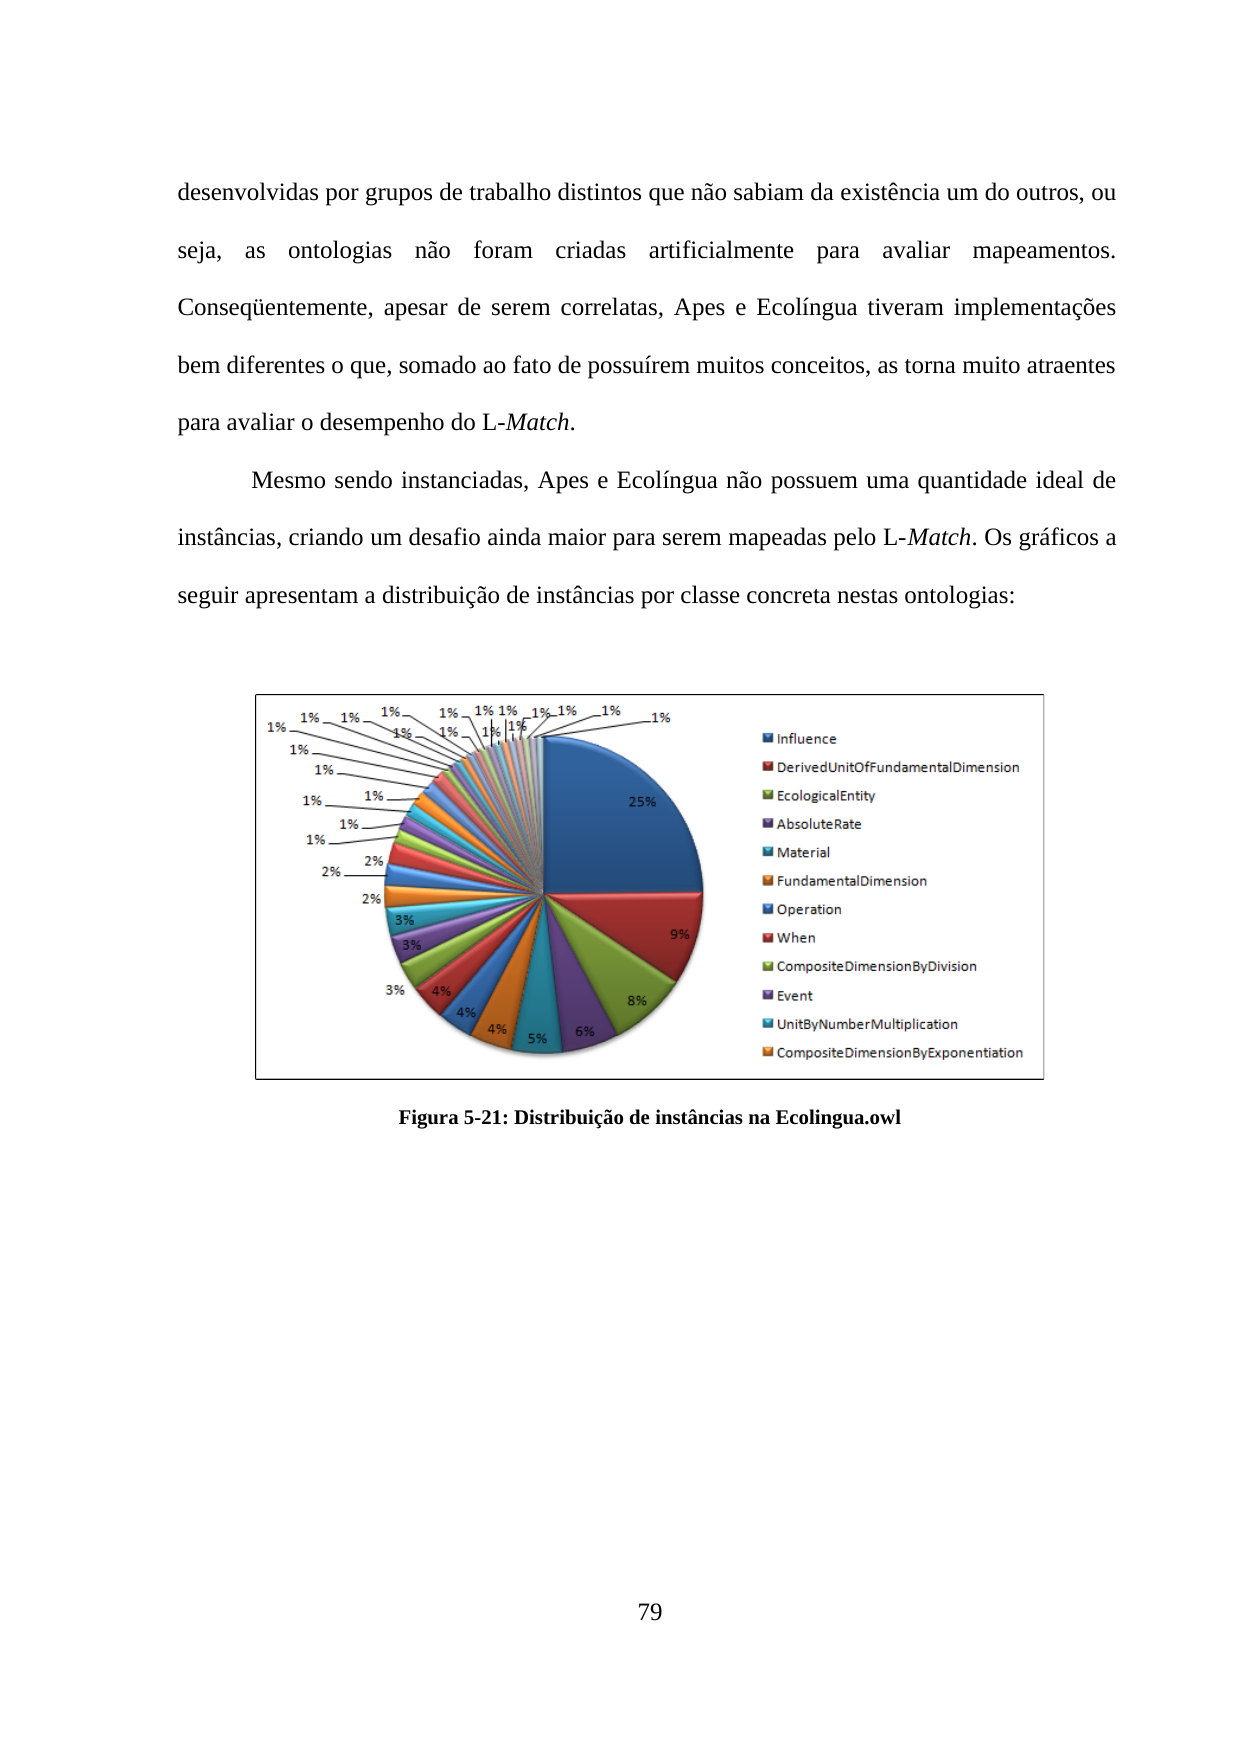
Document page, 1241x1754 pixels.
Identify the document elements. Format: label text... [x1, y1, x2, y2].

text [177, 177, 1117, 436]
text Mesmo sendo instanciadas, Apes e Ecolíngua não possuem uma quantidade ideal de instâncias, criando um desafio ainda maior para serem mapeadas pelo L-Match. Os gráficos a seguir apresentam a distribuição de instâncias por classe concreta nestas ontologias: [177, 465, 1117, 608]
picture [255, 694, 1045, 1080]
